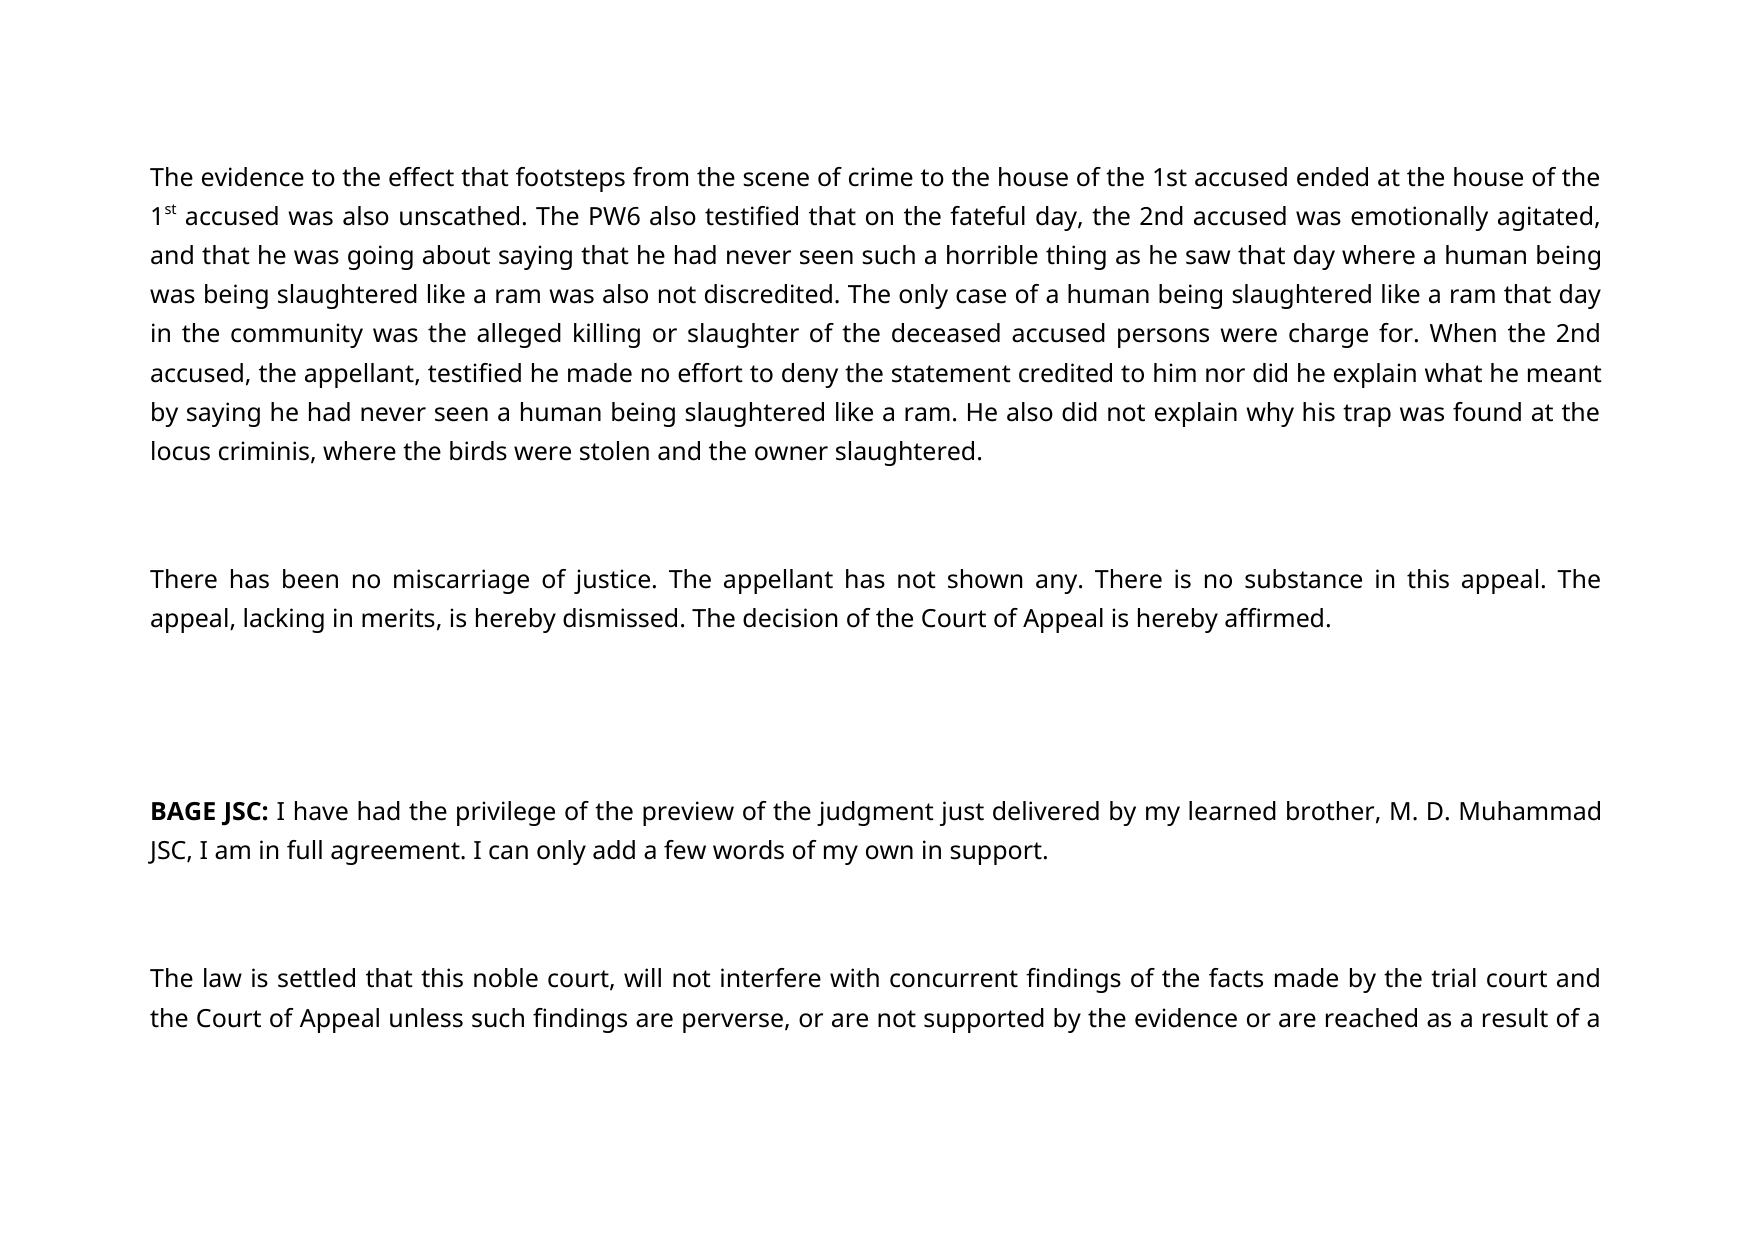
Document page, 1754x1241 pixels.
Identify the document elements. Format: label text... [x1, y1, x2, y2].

text There has been no miscarriage of justice. The appellant has not shown any. There is no substance in this appeal. The appeal, lacking in merits, is hereby dismissed. The decision of the Court of Appeal is hereby affirmed. [150, 562, 1604, 635]
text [150, 961, 1604, 1034]
text BAGE JSC: I have had the privilege of the preview of the judgment just delivered by my learned brother, M. D. Muhammad JSC, I am in full agreement. I can only add a few words of my own in support. [150, 793, 1604, 867]
text The evidence to the effect that footsteps from the scene of crime to the house of the 1st accused ended at the house of the 1st accused was also unscathed. The PW6 also testified that on the fateful day, the 2nd accused was emotionally agitated, and that he was going about saying that he had never seen such a horrible thing as he saw that day where a human being was being slaughtered like a ram was also not discredited. The only case of a human being slaughtered like a ram that day in the community was the alleged killing or slaughter of the deceased accused persons were charge for. When the 2nd accused, the appellant, testified he made no effort to deny the statement credited to him nor did he explain what he meant by saying he had never seen a human being slaughtered like a ram. He also did not explain why his trap was found at the locus criminis, where the birds were stolen and the owner slaughtered. [150, 159, 1604, 468]
